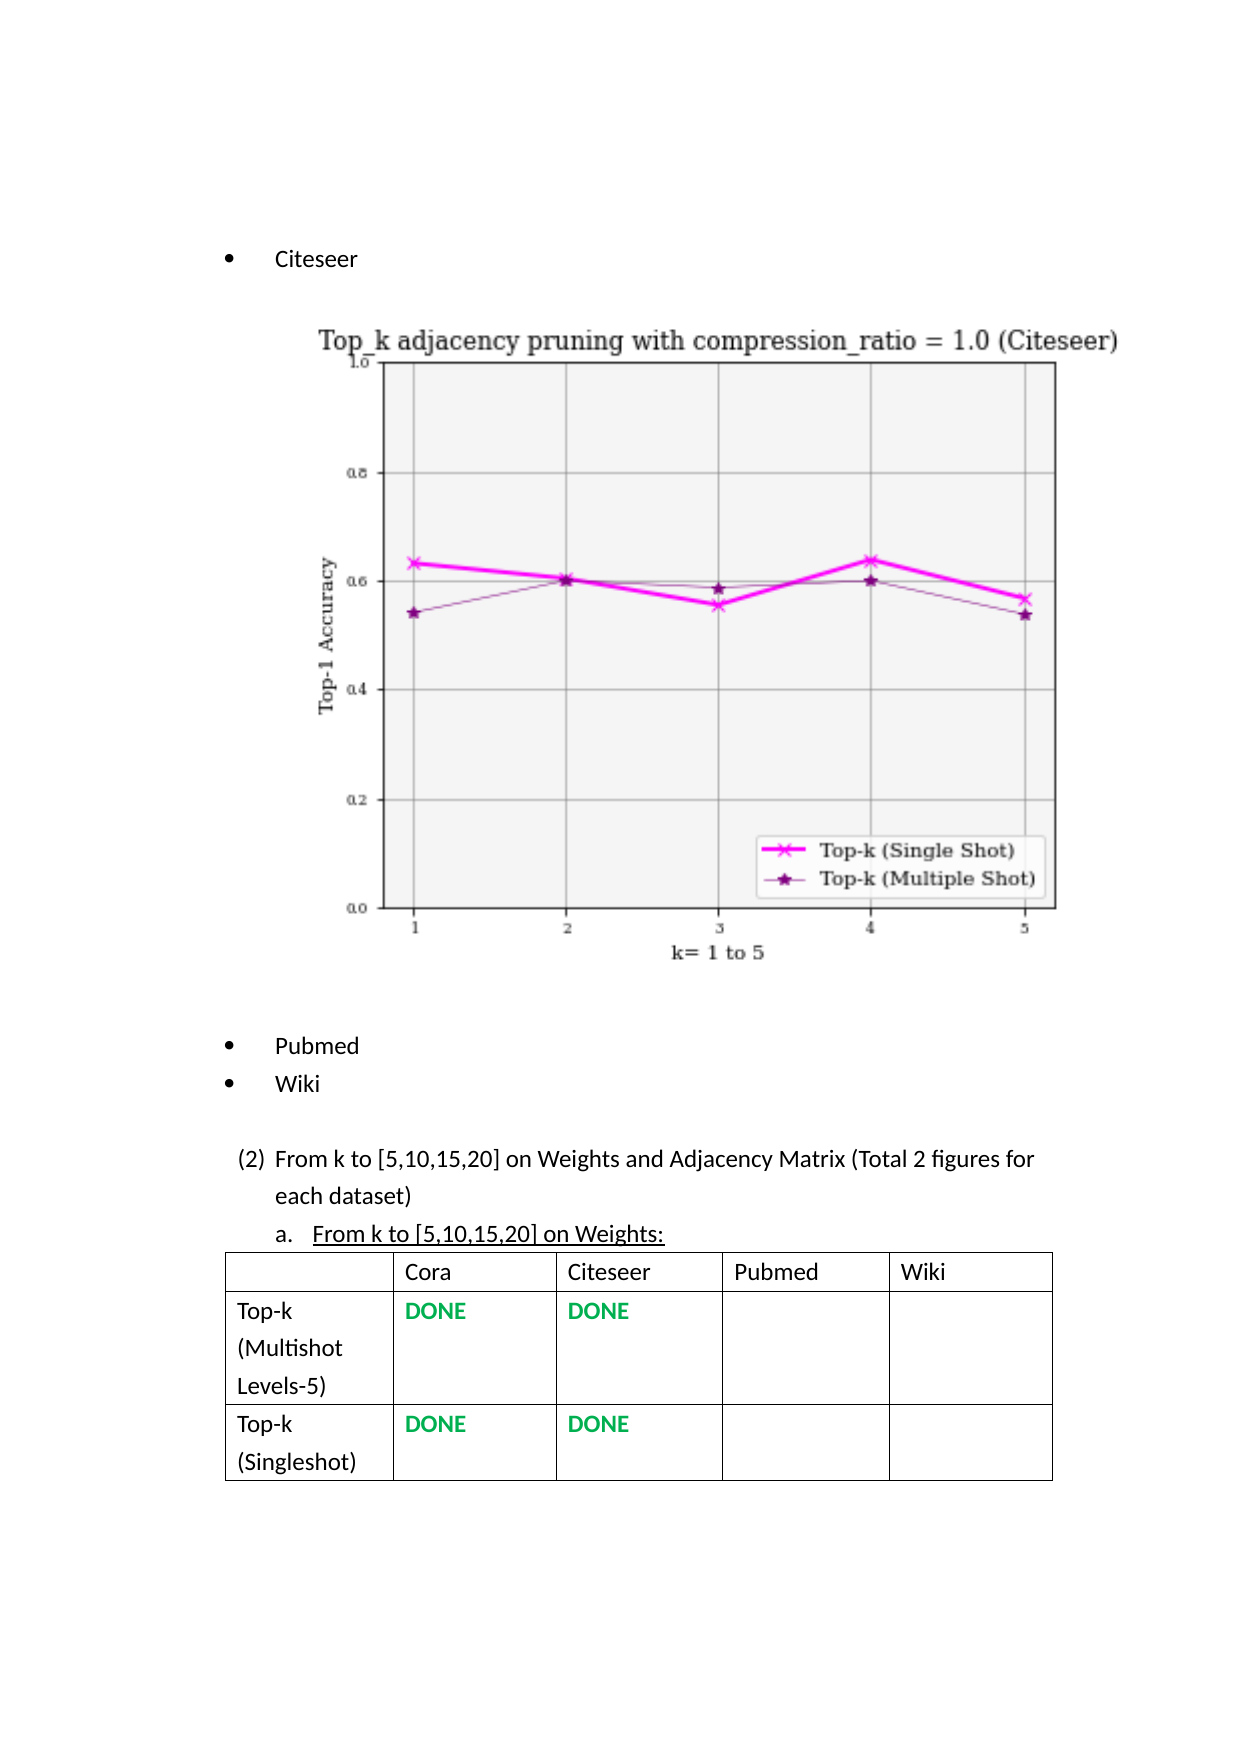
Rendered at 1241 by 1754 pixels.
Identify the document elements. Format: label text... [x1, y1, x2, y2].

table_cell [723, 1292, 889, 1404]
list From k to [5,10,15,20] on Weights: [275, 1214, 1053, 1252]
table_cell DONE [394, 1405, 556, 1480]
table_header Wiki [890, 1253, 1052, 1291]
list Pubmed [225, 1027, 1053, 1064]
picture [275, 277, 1141, 998]
list From k to [5,10,15,20] on Weights and Adjacency Matrix (Total 2 figures for each dataset) [237, 1139, 1053, 1214]
table_header Citeseer [557, 1253, 722, 1291]
table_cell [890, 1292, 1052, 1404]
table_cell Top-k (Multishot Levels-5) [226, 1292, 393, 1404]
table_cell [890, 1405, 1052, 1480]
table_header [226, 1253, 393, 1291]
table_header Cora [394, 1253, 556, 1291]
table_cell [723, 1405, 889, 1480]
table_cell DONE [557, 1405, 722, 1480]
list Citeseer [225, 239, 1053, 277]
table_header Pubmed [723, 1253, 889, 1291]
list Wiki [225, 1064, 1053, 1102]
table_cell DONE [557, 1292, 722, 1404]
table_cell Top-k (Singleshot) [226, 1405, 393, 1480]
table_cell DONE [394, 1292, 556, 1404]
